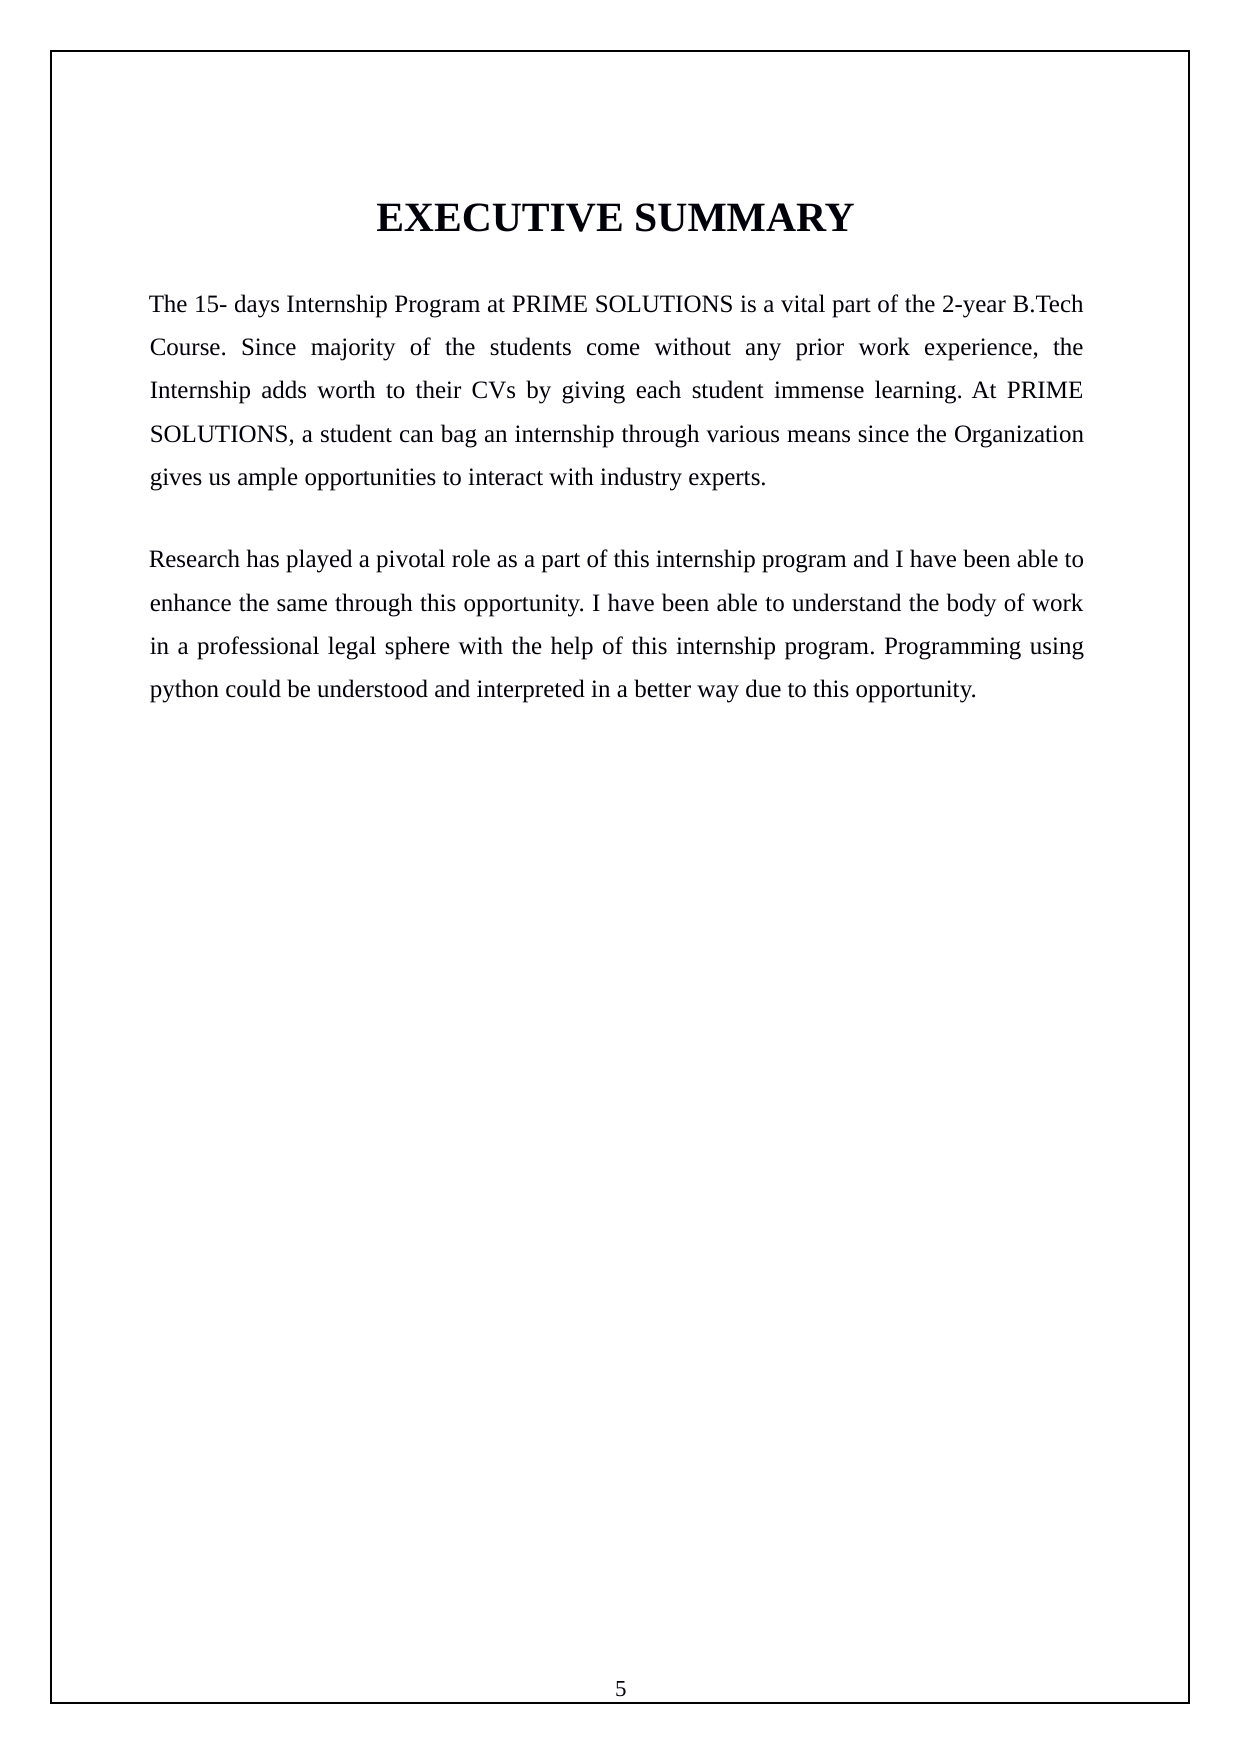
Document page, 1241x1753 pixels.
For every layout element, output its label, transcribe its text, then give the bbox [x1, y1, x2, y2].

text Research has played a pivotal role as a part of this internship program and I have been able to enhance the same through this opportunity. I have been able to understand the body of work in a professional legal sphere with the help of this internship program. Programming using python could be understood and interpreted in a better way due to this opportunity. [148, 544, 1085, 703]
text The 15- days Internship Program at PRIME SOLUTIONS is a vital part of the 2-year B.Tech Course. Since majority of the students come without any prior work experience, the Internship adds worth to their CVs by giving each student immense learning. At PRIME SOLUTIONS, a student can bag an internship through various means since the Organization gives us ample opportunities to interact with industry experts. [148, 289, 1085, 491]
subtitle EXECUTIVE SUMMARY [150, 192, 1081, 240]
